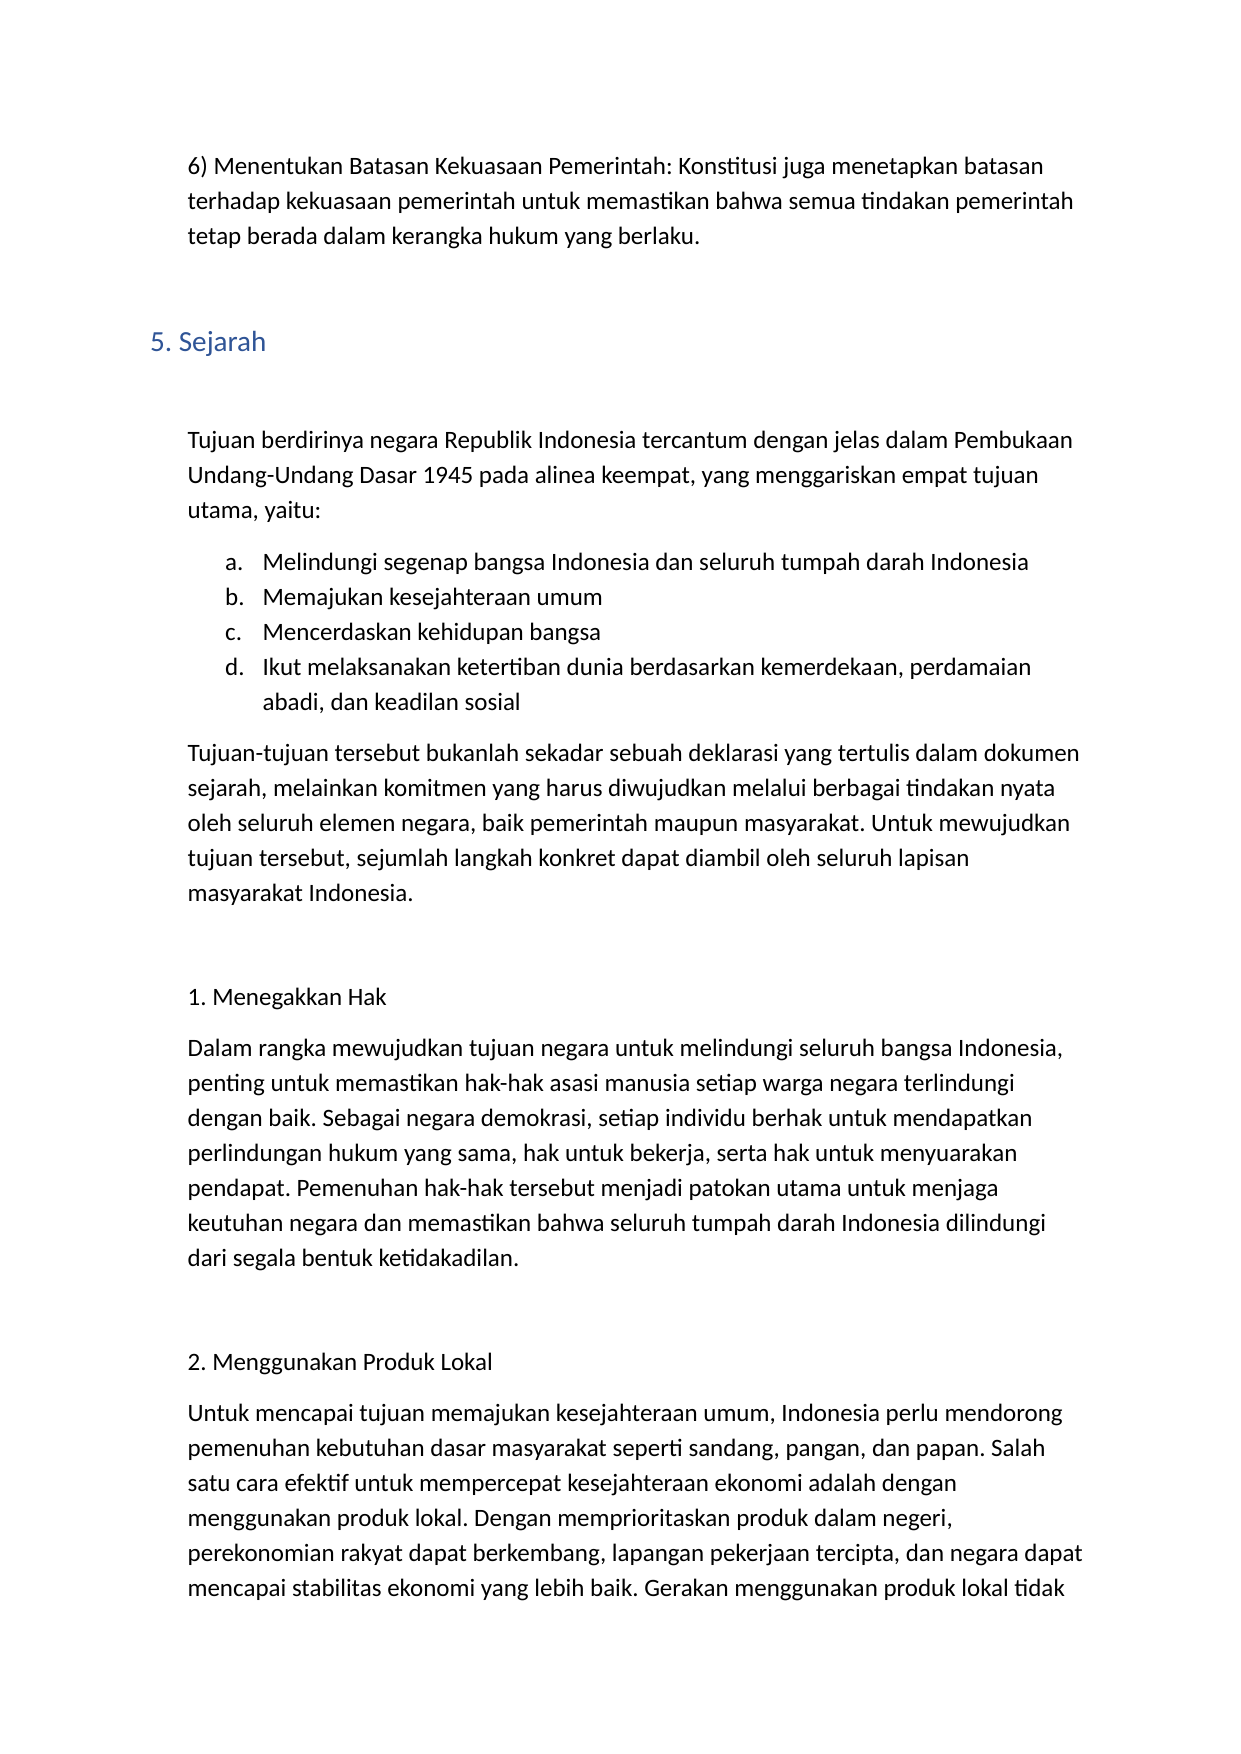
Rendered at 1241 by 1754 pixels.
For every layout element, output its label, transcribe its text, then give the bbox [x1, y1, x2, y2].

text Tujuan berdirinya negara Republik Indonesia tercantum dengan jelas dalam Pembukaan Undang-Undang Dasar 1945 pada alinea keempat, yang menggariskan empat tujuan utama, yaitu: [187, 424, 1090, 525]
text Tujuan-tujuan tersebut bukanlah sekadar sebuah deklarasi yang tertulis dalam dokumen sejarah, melainkan komitmen yang harus diwujudkan melalui berbagai tindakan nyata oleh seluruh elemen negara, baik pemerintah maupun masyarakat. Untuk mewujudkan tujuan tersebut, sejumlah langkah konkret dapat diambil oleh seluruh lapisan masyarakat Indonesia. [187, 738, 1090, 908]
text Dalam rangka mewujudkan tujuan negara untuk melindungi seluruh bangsa Indonesia, penting untuk memastikan hak-hak asasi manusia setiap warga negara terlindungi dengan baik. Sebagai negara demokrasi, setiap individu berhak untuk mendapatkan perlindungan hukum yang sama, hak untuk bekerja, serta hak untuk menyuarakan pendapat. Pemenuhan hak-hak tersebut menjadi patokan utama untuk menjaga keutuhan negara dan memastikan bahwa seluruh tumpah darah Indonesia dilindungi dari segala bentuk ketidakadilan. [187, 1033, 1090, 1273]
list Mencerdaskan kehidupan bangsa [225, 616, 1090, 646]
list Memajukan kesejahteraan umum [225, 581, 1090, 611]
list Melindungi segenap bangsa Indonesia dan seluruh tumpah darah Indonesia [225, 546, 1090, 576]
list Ikut melaksanakan ketertiban dunia berdasarkan kemerdekaan, perdamaian abadi, dan keadilan sosial [225, 651, 1090, 716]
subtitle 5. Sejarah [150, 323, 1090, 359]
text 2. Menggunakan Produk Lokal [187, 1346, 1090, 1376]
text 6) Menentukan Batasan Kekuasaan Pemerintah: Konstitusi juga menetapkan batasan terhadap kekuasaan pemerintah untuk memastikan bahwa semua tindakan pemerintah tetap berada dalam kerangka hukum yang berlaku. [187, 150, 1090, 251]
text 1. Menegakkan Hak [187, 981, 1090, 1011]
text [187, 1398, 1090, 1603]
